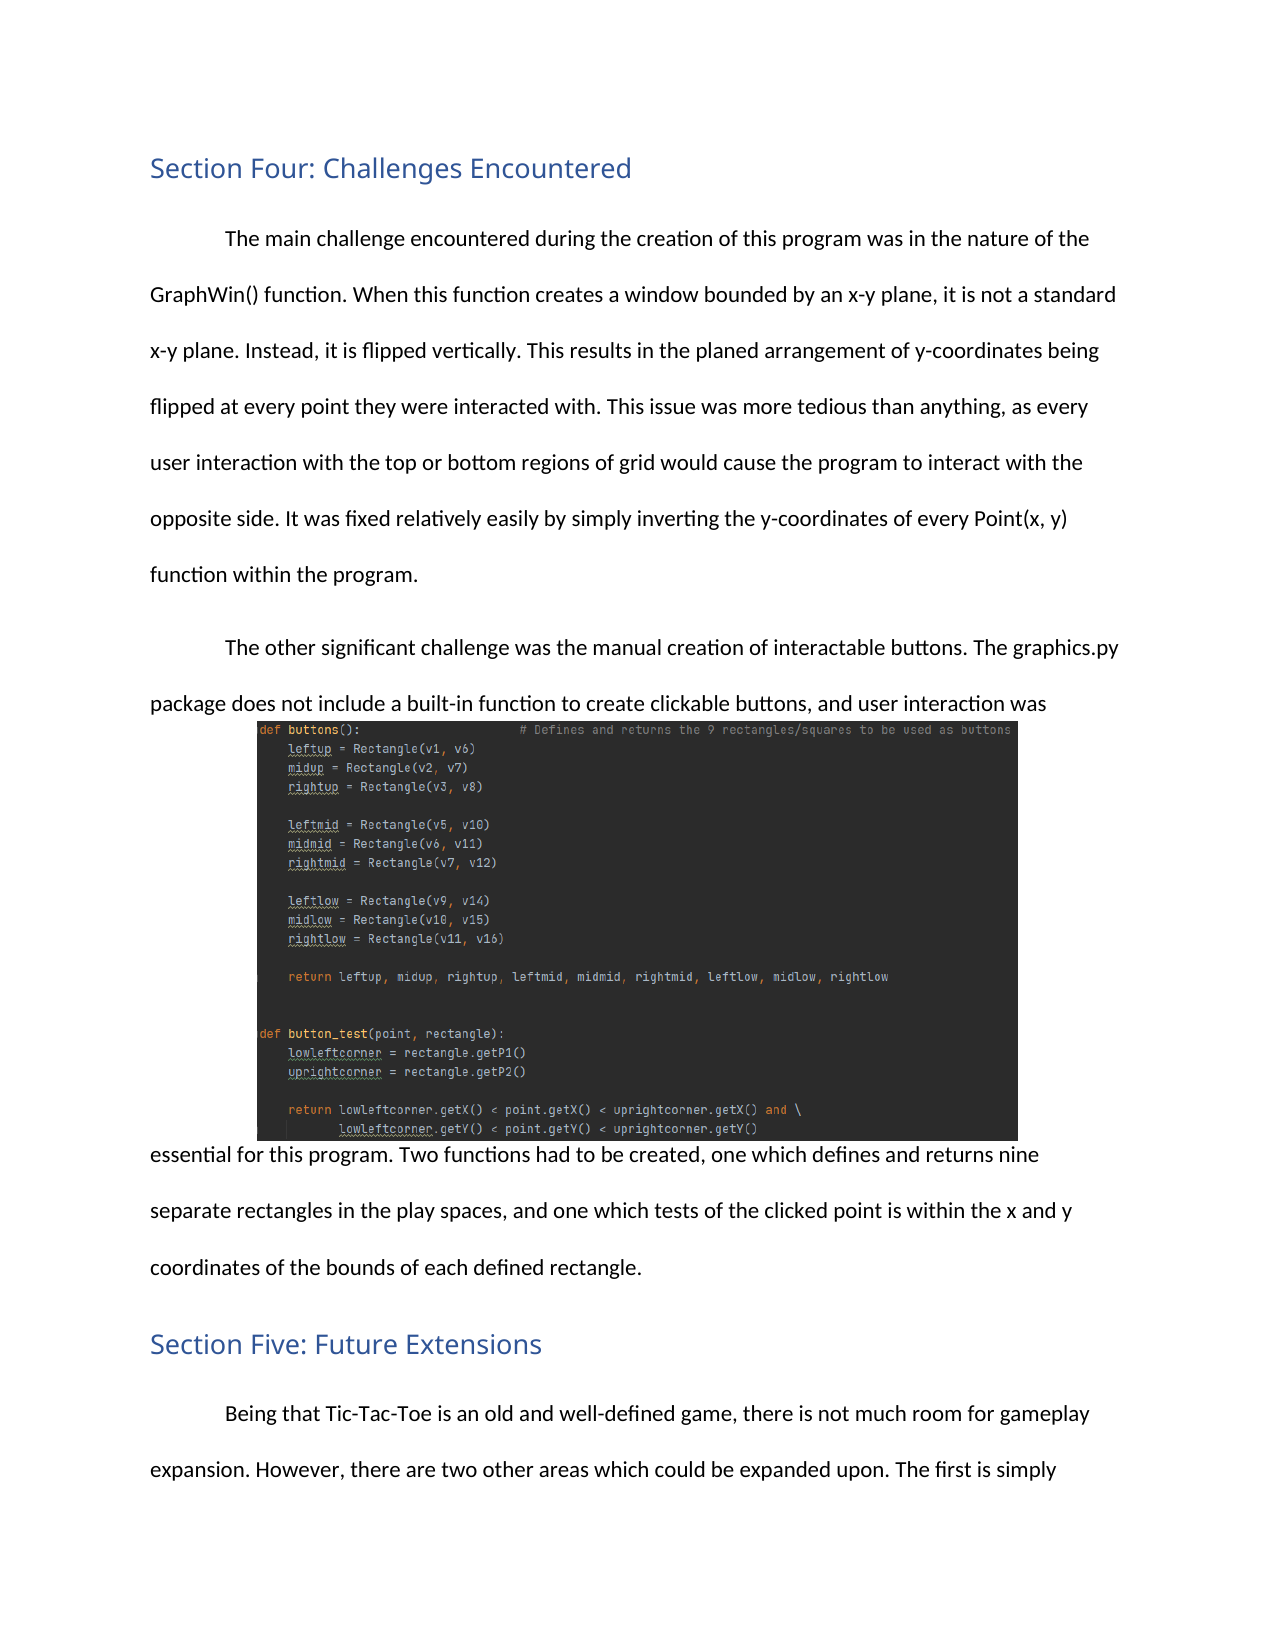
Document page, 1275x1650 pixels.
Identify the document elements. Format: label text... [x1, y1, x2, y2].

text The main challenge encountered during the creation of this program was in the nature of the GraphWin() function. When this function creates a window bounded by an x-y plane, it is not a standard x-y plane. Instead, it is flipped vertically. This results in the planed arrangement of y-coordinates being flipped at every point they were interacted with. This issue was more tedious than anything, as every user interaction with the top or bottom regions of grid would cause the program to interact with the opposite side. It was fixed relatively easily by simply inverting the y-coordinates of every Point(x, y) function within the program. [150, 224, 1125, 588]
subtitle Section Five: Future Extensions [150, 1325, 1125, 1362]
subtitle Section Four: Challenges Encountered [150, 150, 1125, 187]
picture [257, 721, 1018, 1141]
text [150, 1399, 1125, 1483]
